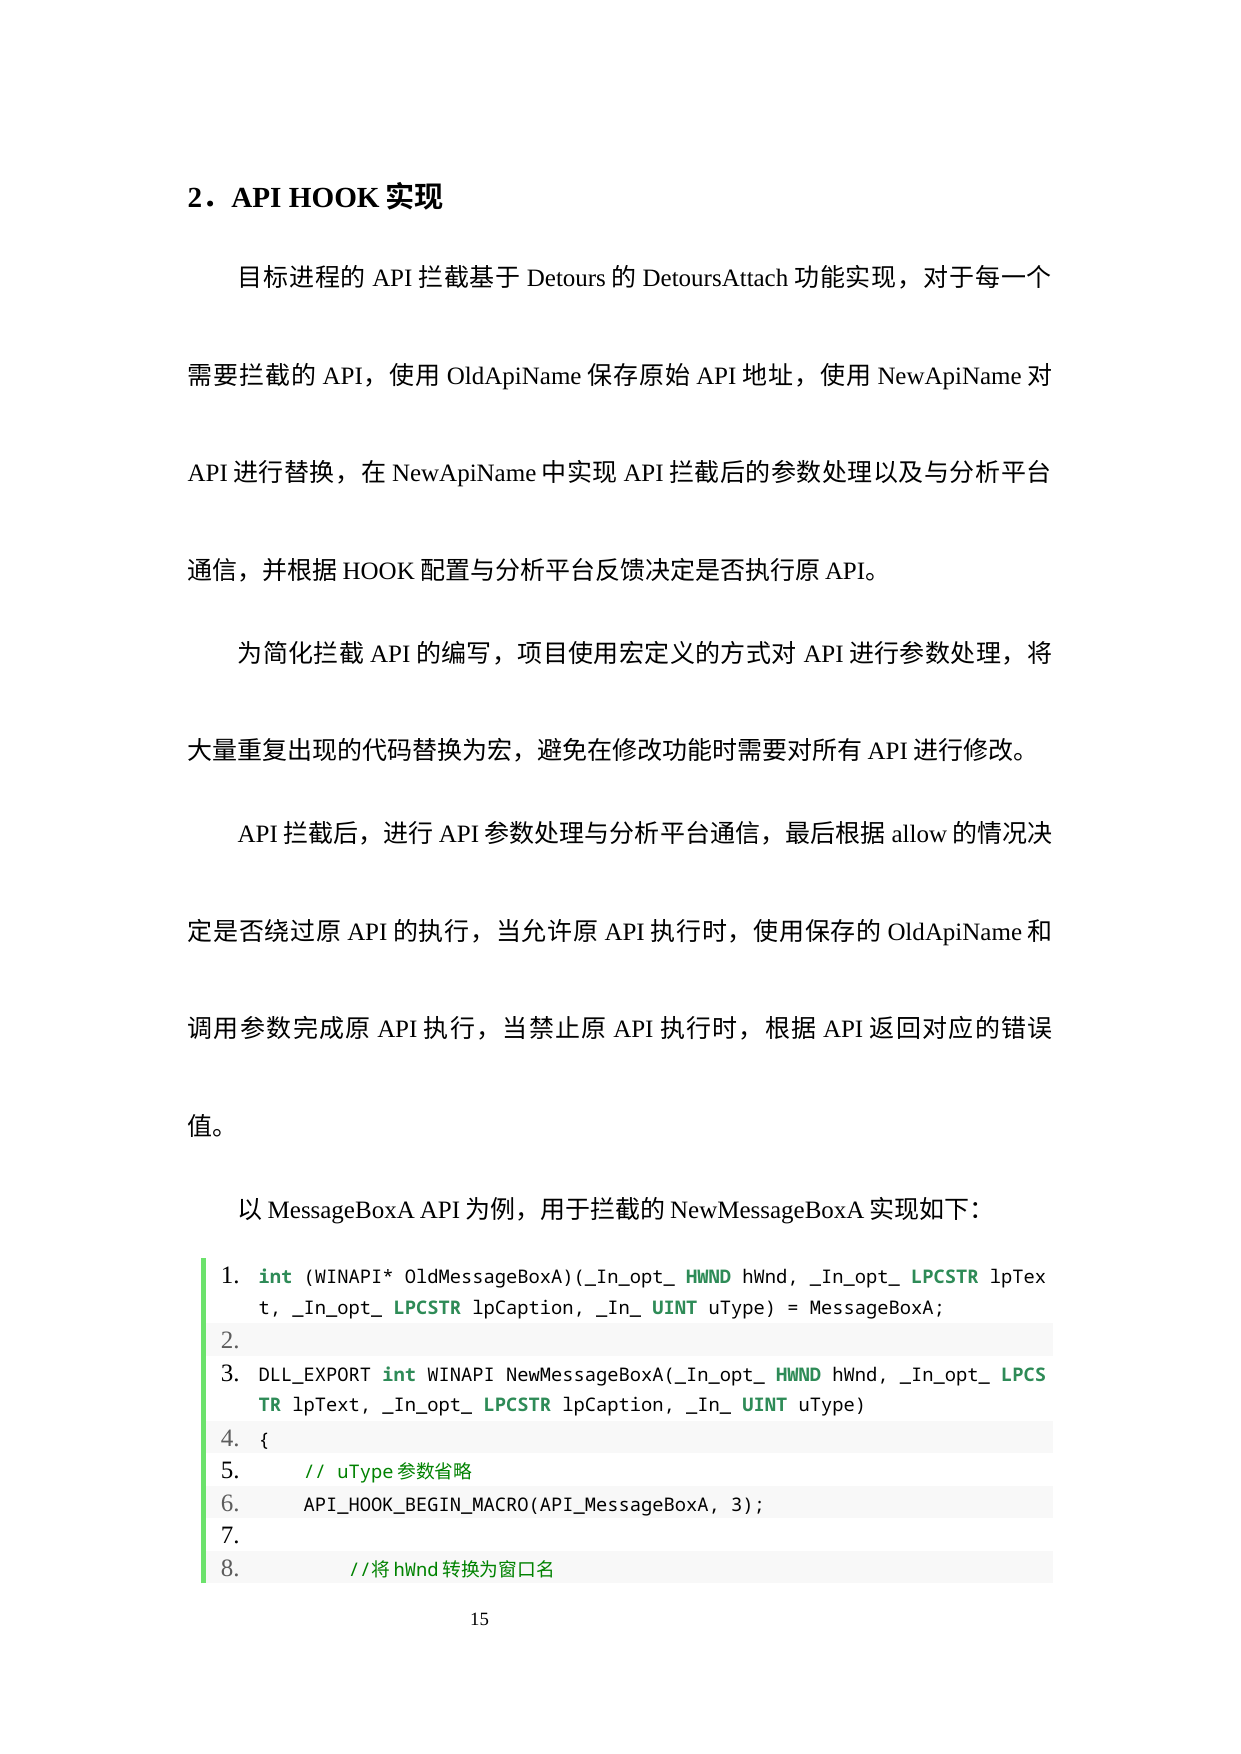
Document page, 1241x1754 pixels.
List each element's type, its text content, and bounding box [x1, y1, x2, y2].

list API HOOK实现 [187, 162, 1053, 227]
list 以MessageBoxA API为例，用于拦截的NewMessageBoxA实现如下： [187, 1175, 1053, 1240]
list 为简化拦截API的编写，项目使用宏定义的方式对API进行参数处理，将大量重复出现的代码替换为宏，避免在修改功能时需要对所有API进行修改。 [187, 619, 1053, 781]
list 目标进程的API拦截基于Detours的DetoursAttach功能实现，对于每一个需要拦截的API，使用OldApiName保存原始API地址，使用NewApiName对API进行替换，在NewApiName中实现API拦截后的参数处理以及与分析平台通信，并根据HOOK配置与分析平台反馈决定是否执行原API。 [187, 243, 1053, 601]
list API_HOOK_BEGIN_MACRO(API_MessageBoxA, 3); [206, 1486, 1053, 1518]
list { [206, 1421, 1053, 1453]
list //将hWnd转换为窗口名 [206, 1551, 1053, 1583]
list DLL_EXPORT int WINAPI NewMessageBoxA(_In_opt_ HWND hWnd, _In_opt_ LPCSTR lpText, _In_opt_ LPCSTR lpCaption, _In_ UINT uType) [206, 1356, 1053, 1421]
list int (WINAPI* OldMessageBoxA)(_In_opt_ HWND hWnd, _In_opt_ LPCSTR lpText, _In_opt_ LPCSTR lpCaption, _In_ UINT uType) = MessageBoxA; [206, 1258, 1053, 1323]
list API拦截后，进行API参数处理与分析平台通信，最后根据allow的情况决定是否绕过原API的执行，当允许原API执行时，使用保存的OldApiName和调用参数完成原API执行，当禁止原API执行时，根据API返回对应的错误值。 [187, 799, 1053, 1157]
list // uType参数省略 [206, 1453, 1053, 1486]
